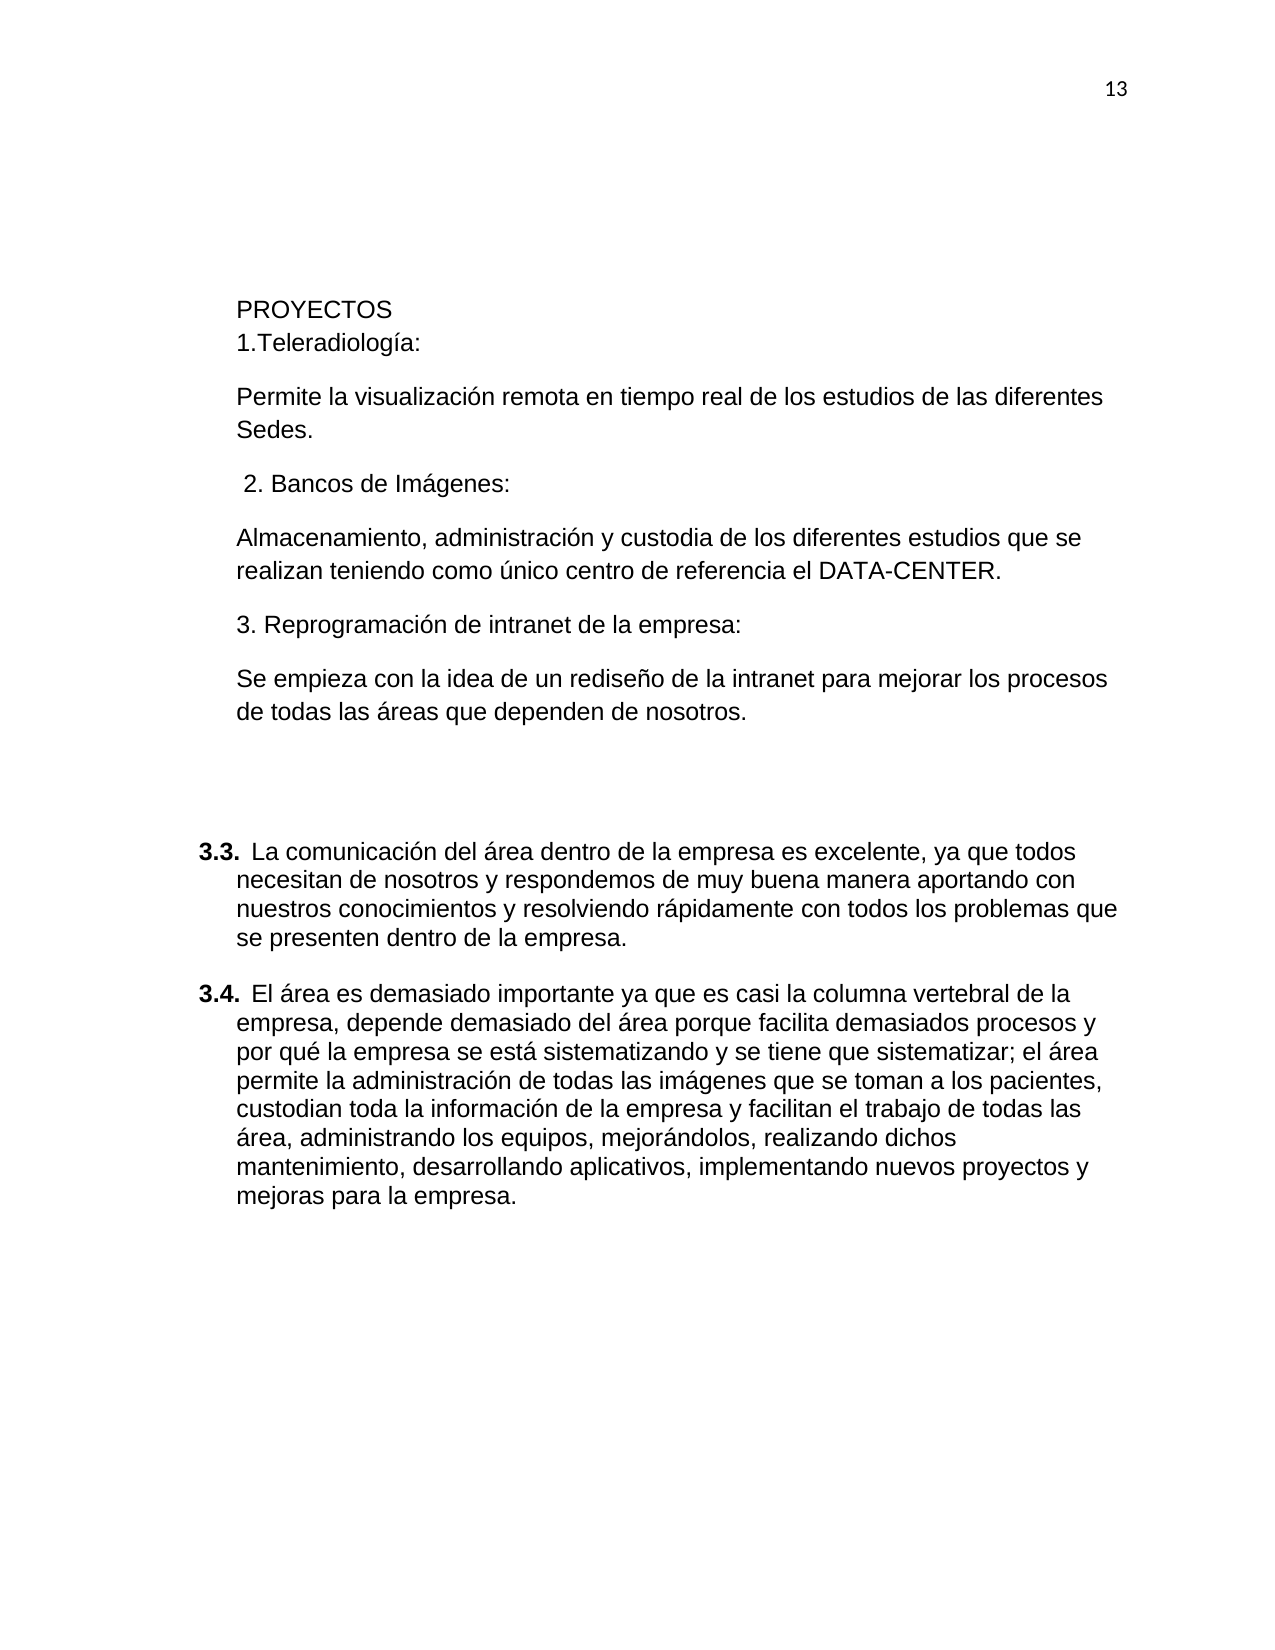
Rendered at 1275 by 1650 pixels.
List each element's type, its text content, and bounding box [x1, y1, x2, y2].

text PROYECTOS 1.Teleradiología: [236, 295, 1127, 357]
text Almacenamiento, administración y custodia de los diferentes estudios que se realizan teniendo como único centro de referencia el DATA-CENTER. [236, 523, 1127, 585]
text Se empieza con la idea de un rediseño de la intranet para mejorar los procesos de todas las áreas que dependen de nosotros. [236, 664, 1127, 725]
list La comunicación del área dentro de la empresa es excelente, ya que todos necesitan de nosotros y respondemos de muy buena manera aportando con nuestros conocimientos y resolviendo rápidamente con todos los problemas que se presenten dentro de la empresa. [199, 836, 1127, 979]
list El área es demasiado importante ya que es casi la columna vertebral de la empresa, depende demasiado del área porque facilita demasiados procesos y por qué la empresa se está sistematizando y se tiene que sistematizar; el área permite la administración de todas las imágenes que se toman a los pacientes, custodian toda la información de la empresa y facilitan el trabajo de todas las área, administrando los equipos, mejorándolos, realizando dichos mantenimiento, desarrollando aplicativos, implementando nuevos proyectos y mejoras para la empresa. [199, 979, 1127, 1209]
text 3. Reprogramación de intranet de la empresa: [236, 610, 1127, 638]
text Permite la visualización remota en tiempo real de los estudios de las diferentes Sedes. [236, 382, 1127, 444]
text 2. Bancos de Imágenes: [236, 469, 1127, 498]
